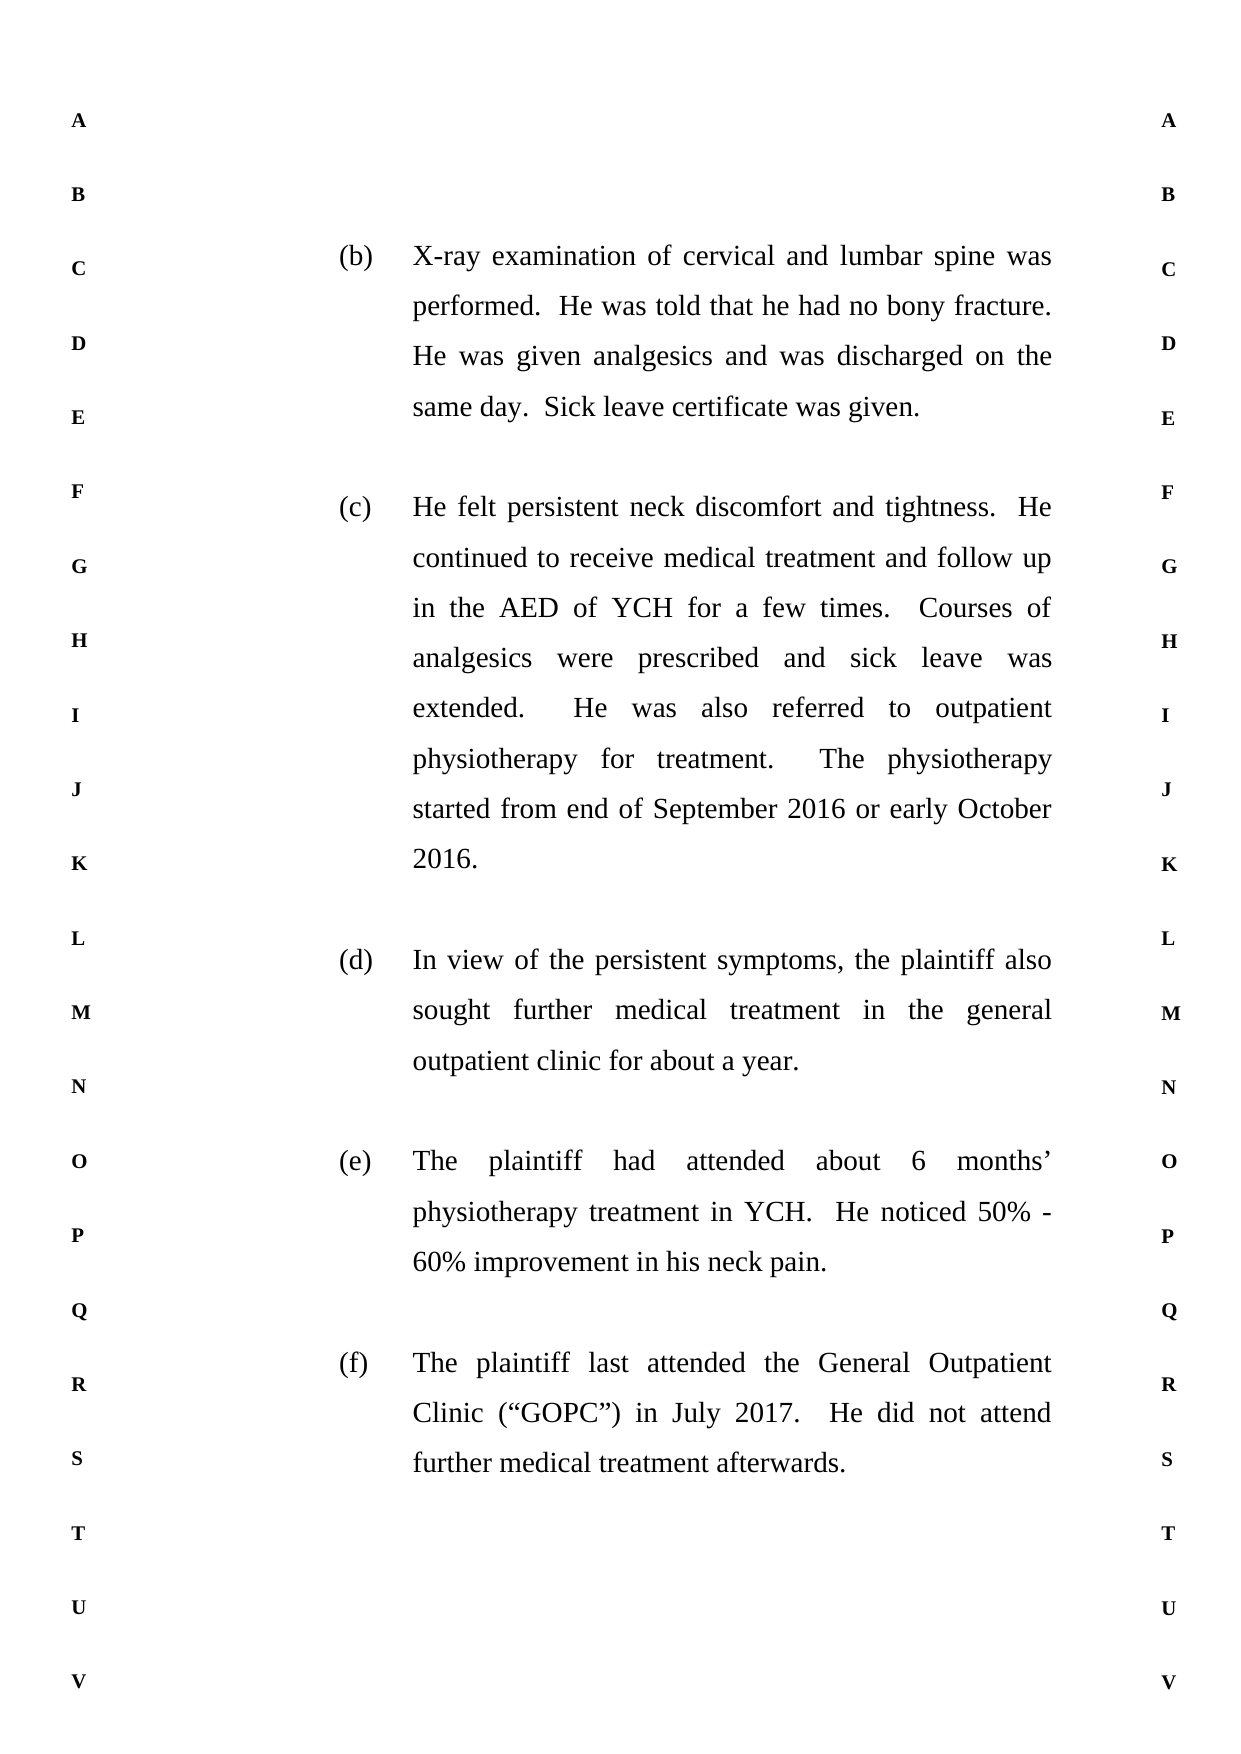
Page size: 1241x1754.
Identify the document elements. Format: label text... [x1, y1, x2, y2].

list In view of the persistent symptoms, the plaintiff also sought further medical treatment in the general outpatient clinic for about a year. [339, 942, 1053, 1076]
list The plaintiff last attended the General Outpatient Clinic (“GOPC”) in July 2017. He did not attend further medical treatment afterwards. [339, 1345, 1053, 1479]
list The plaintiff had attended about 6 months’ physiotherapy treatment in YCH. He noticed 50% - 60% improvement in his neck pain. [339, 1143, 1053, 1278]
list X-ray examination of cervical and lumbar spine was performed. He was told that he had no bony fracture. He was given analgesics and was discharged on the same day. Sick leave certificate was given. [339, 238, 1053, 422]
list He felt persistent neck discomfort and tightness. He continued to receive medical treatment and follow up in the AED of YCH for a few times. Courses of analgesics were prescribed and sick leave was extended. He was also referred to outpatient physiotherapy for treatment. The physiotherapy started from end of September 2016 or early October 2016. [339, 489, 1053, 875]
